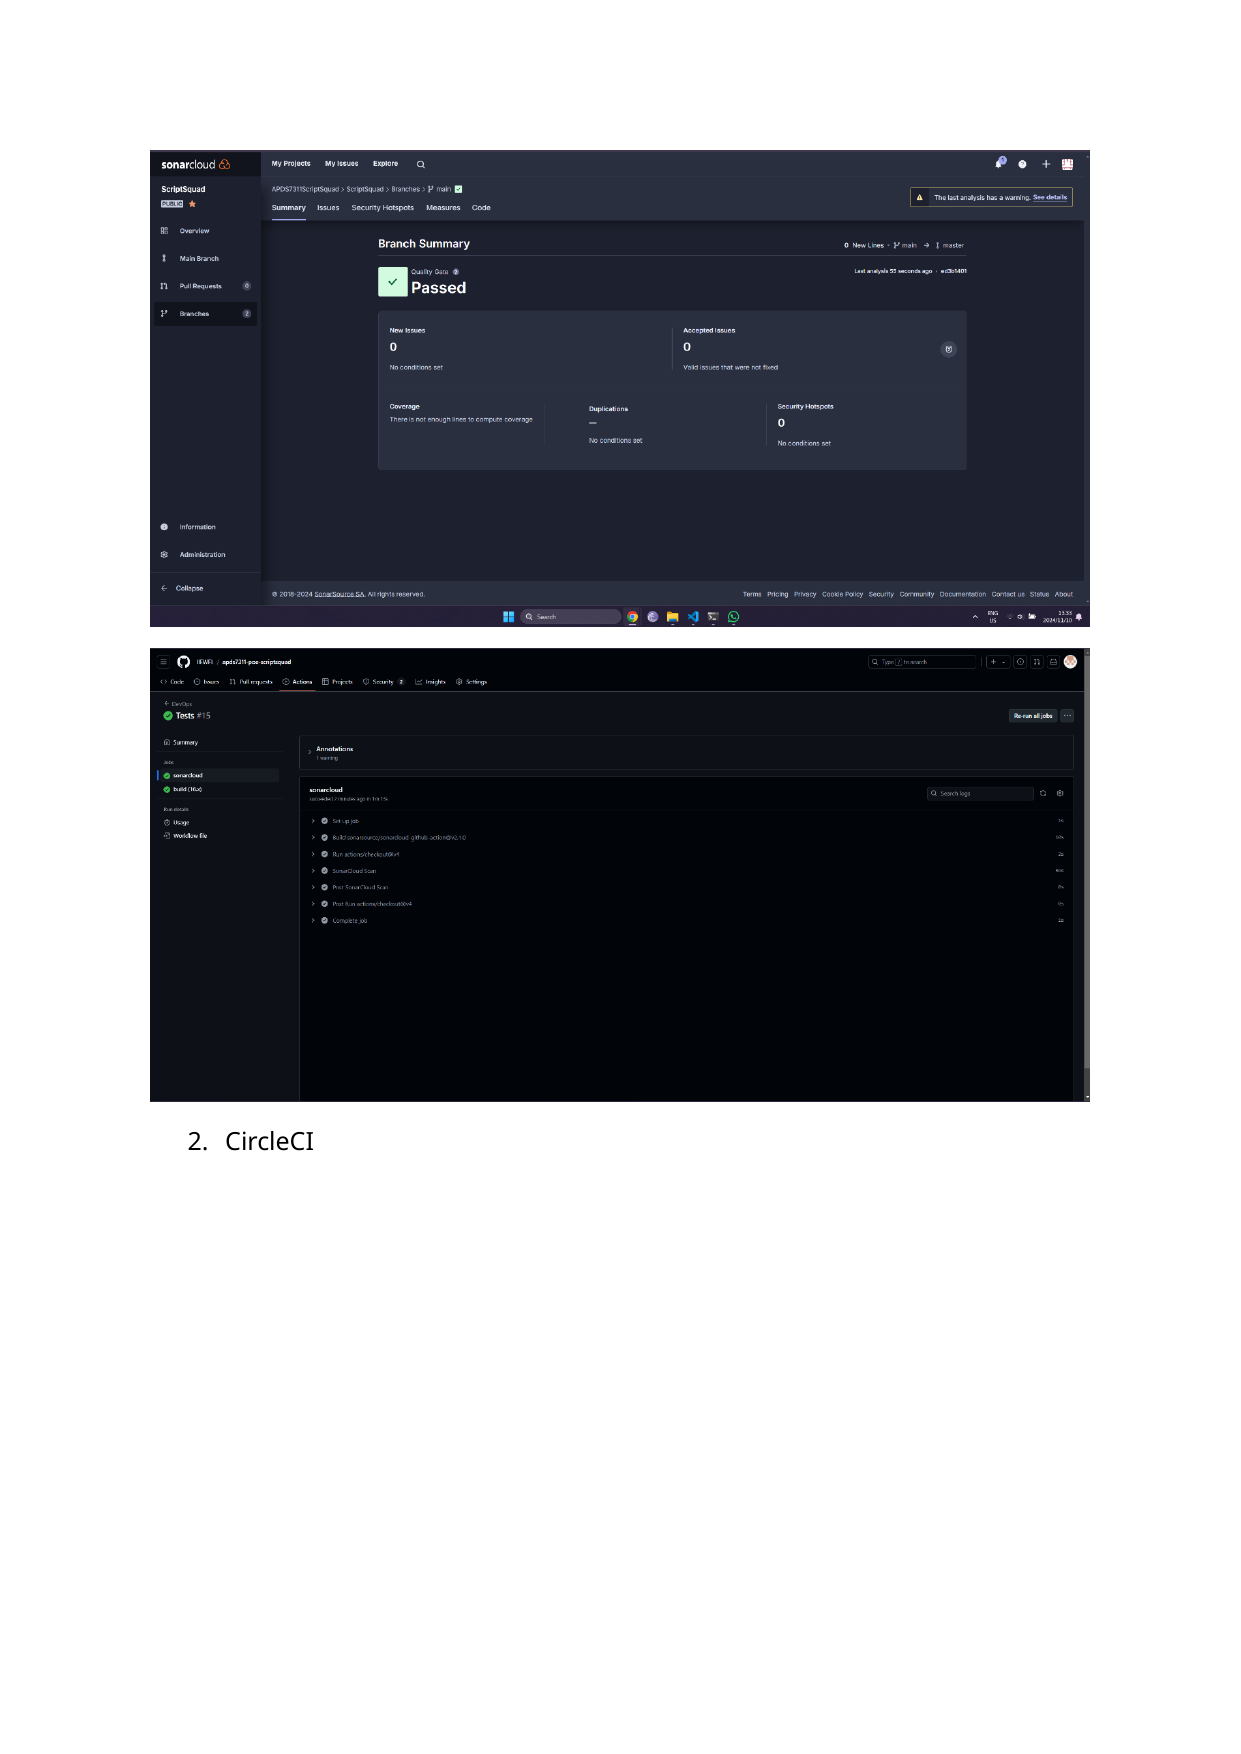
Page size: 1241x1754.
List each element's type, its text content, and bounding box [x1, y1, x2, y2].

picture [150, 648, 1090, 1102]
picture [150, 150, 1090, 627]
list CircleCI [187, 1123, 1090, 1158]
